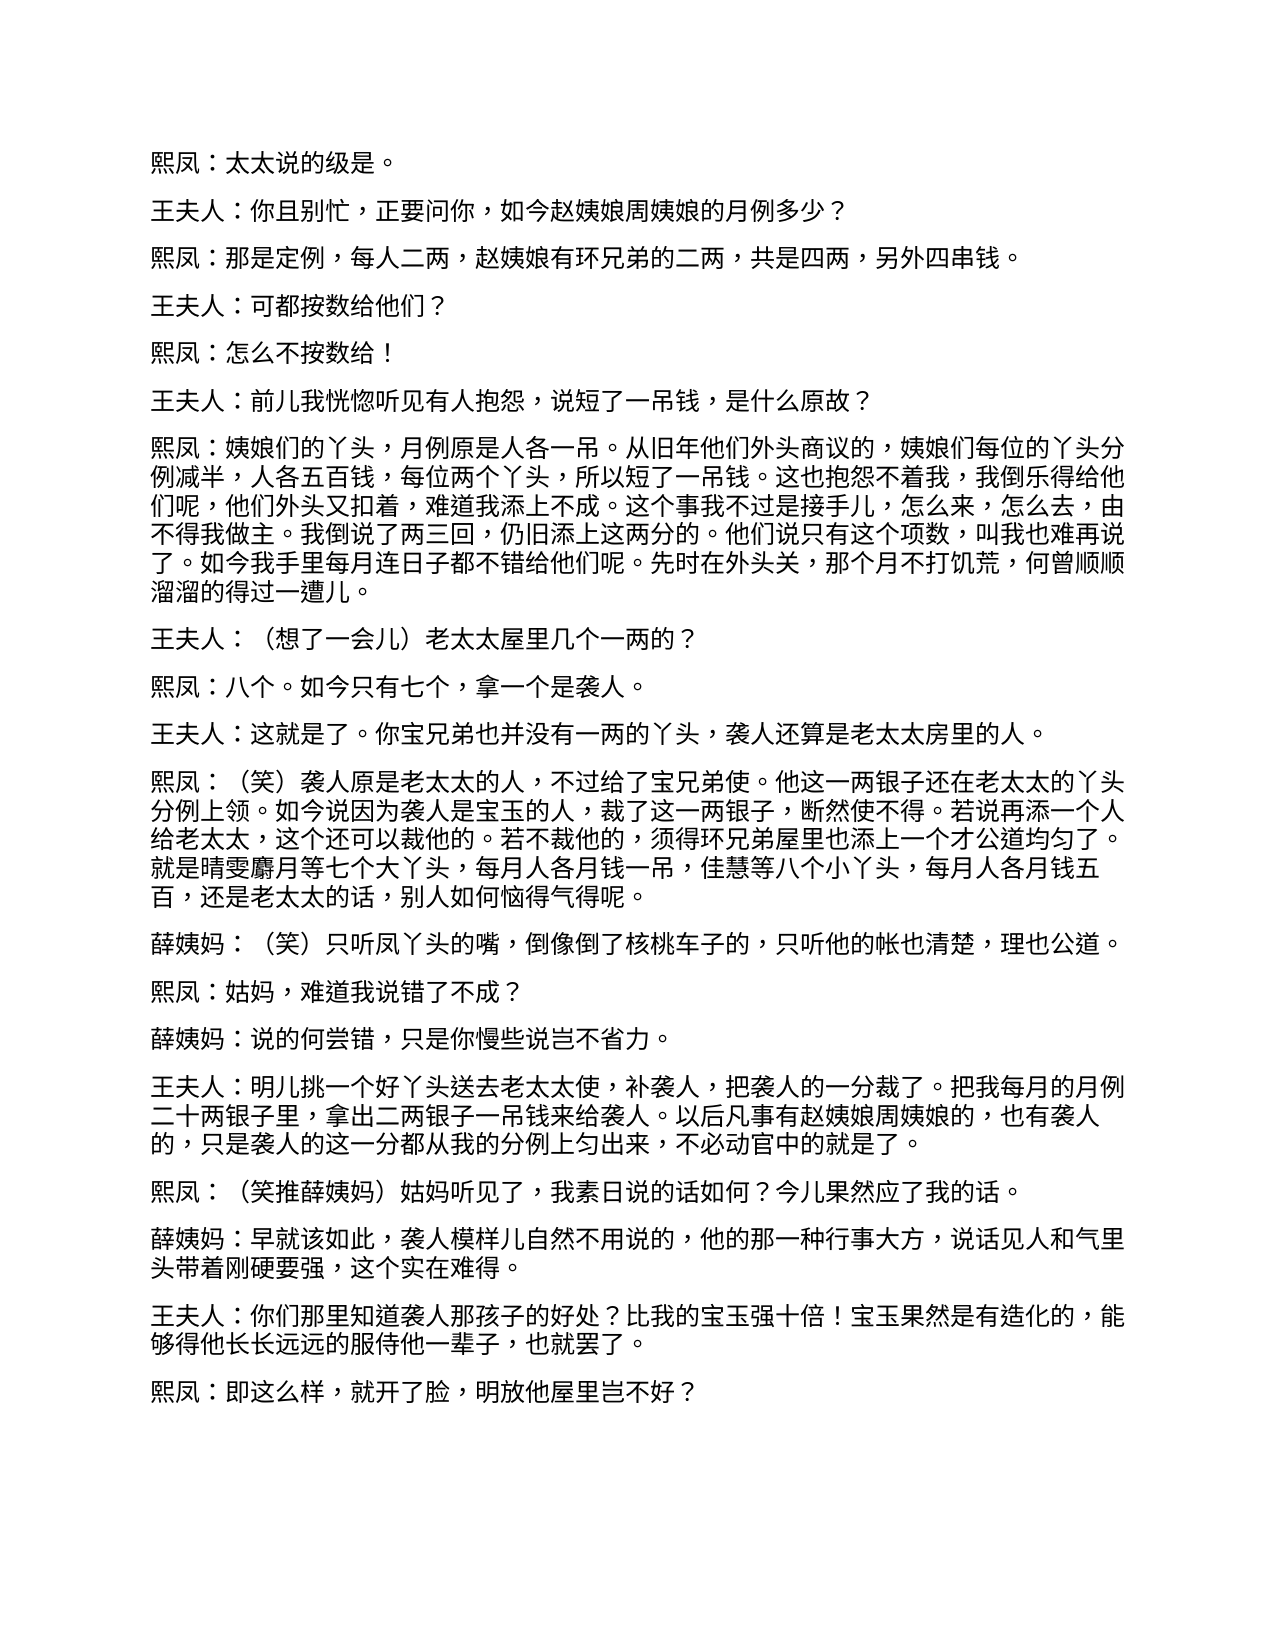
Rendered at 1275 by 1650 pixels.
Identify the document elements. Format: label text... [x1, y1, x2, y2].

text 熙凤：那是定例，每人二两，赵姨娘有环兄弟的二两，共是四两，另外四串钱。 [150, 245, 1125, 274]
text 王夫人：你且别忙，正要问你，如今赵姨娘周姨娘的月例多少？ [150, 197, 1125, 226]
text 王夫人：这就是了。你宝兄弟也并没有一两的丫头，袭人还算是老太太房里的人。 [150, 721, 1125, 750]
text 熙凤：八个。如今只有七个，拿一个是袭人。 [150, 674, 1125, 702]
text 王夫人：（想了一会儿）老太太屋里几个一两的？ [150, 626, 1125, 655]
text 熙凤：姨娘们的丫头，月例原是人各一吊。从旧年他们外头商议的，姨娘们每位的丫头分例减半，人各五百钱，每位两个丫头，所以短了一吊钱。这也抱怨不着我，我倒乐得给他们呢，他们外头又扣着，难道我添上不成。这个事我不过是接手儿，怎么来，怎么去，由不得我做主。我倒说了两三回，仍旧添上这两分的。他们说只有这个项数，叫我也难再说了。如今我手里每月连日子都不错给他们呢。先时在外头关，那个月不打饥荒，何曾顺顺溜溜的得过一遭儿。 [150, 435, 1125, 607]
text 熙凤：（笑）袭人原是老太太的人，不过给了宝兄弟使。他这一两银子还在老太太的丫头分例上领。如今说因为袭人是宝玉的人，裁了这一两银子，断然使不得。若说再添一个人给老太太，这个还可以裁他的。若不裁他的，须得环兄弟屋里也添上一个才公道均匀了。就是晴雯麝月等七个大丫头，每月人各月钱一吊，佳慧等八个小丫头，每月人各月钱五百，还是老太太的话，别人如何恼得气得呢。 [150, 769, 1125, 912]
text 薛姨妈：早就该如此，袭人模样儿自然不用说的，他的那一种行事大方，说话见人和气里头带着刚硬要强，这个实在难得。 [150, 1226, 1125, 1284]
text 王夫人：可都按数给他们？ [150, 292, 1125, 321]
text 熙凤：太太说的级是。 [150, 150, 1125, 179]
text 王夫人：你们那里知道袭人那孩子的好处？比我的宝玉强十倍！宝玉果然是有造化的，能够得他长长远远的服侍他一辈子，也就罢了。 [150, 1302, 1125, 1360]
text 薛姨妈：（笑）只听凤丫头的嘴，倒像倒了核桃车子的，只听他的帐也清楚，理也公道。 [150, 931, 1125, 960]
text 熙凤：（笑推薛姨妈）姑妈听见了，我素日说的话如何？今儿果然应了我的话。 [150, 1179, 1125, 1207]
text 熙凤：姑妈，难道我说错了不成？ [150, 979, 1125, 1007]
text 熙凤：即这么样，就开了脸，明放他屋里岂不好？ [150, 1379, 1125, 1407]
text 王夫人：前儿我恍惚听见有人抱怨，说短了一吊钱，是什么原故？ [150, 387, 1125, 416]
text 王夫人：明儿挑一个好丫头送去老太太使，补袭人，把袭人的一分裁了。把我每月的月例二十两银子里，拿出二两银子一吊钱来给袭人。以后凡事有赵姨娘周姨娘的，也有袭人的，只是袭人的这一分都从我的分例上匀出来，不必动官中的就是了。 [150, 1074, 1125, 1160]
text 熙凤：怎么不按数给！ [150, 340, 1125, 369]
text 薛姨妈：说的何尝错，只是你慢些说岂不省力。 [150, 1026, 1125, 1055]
